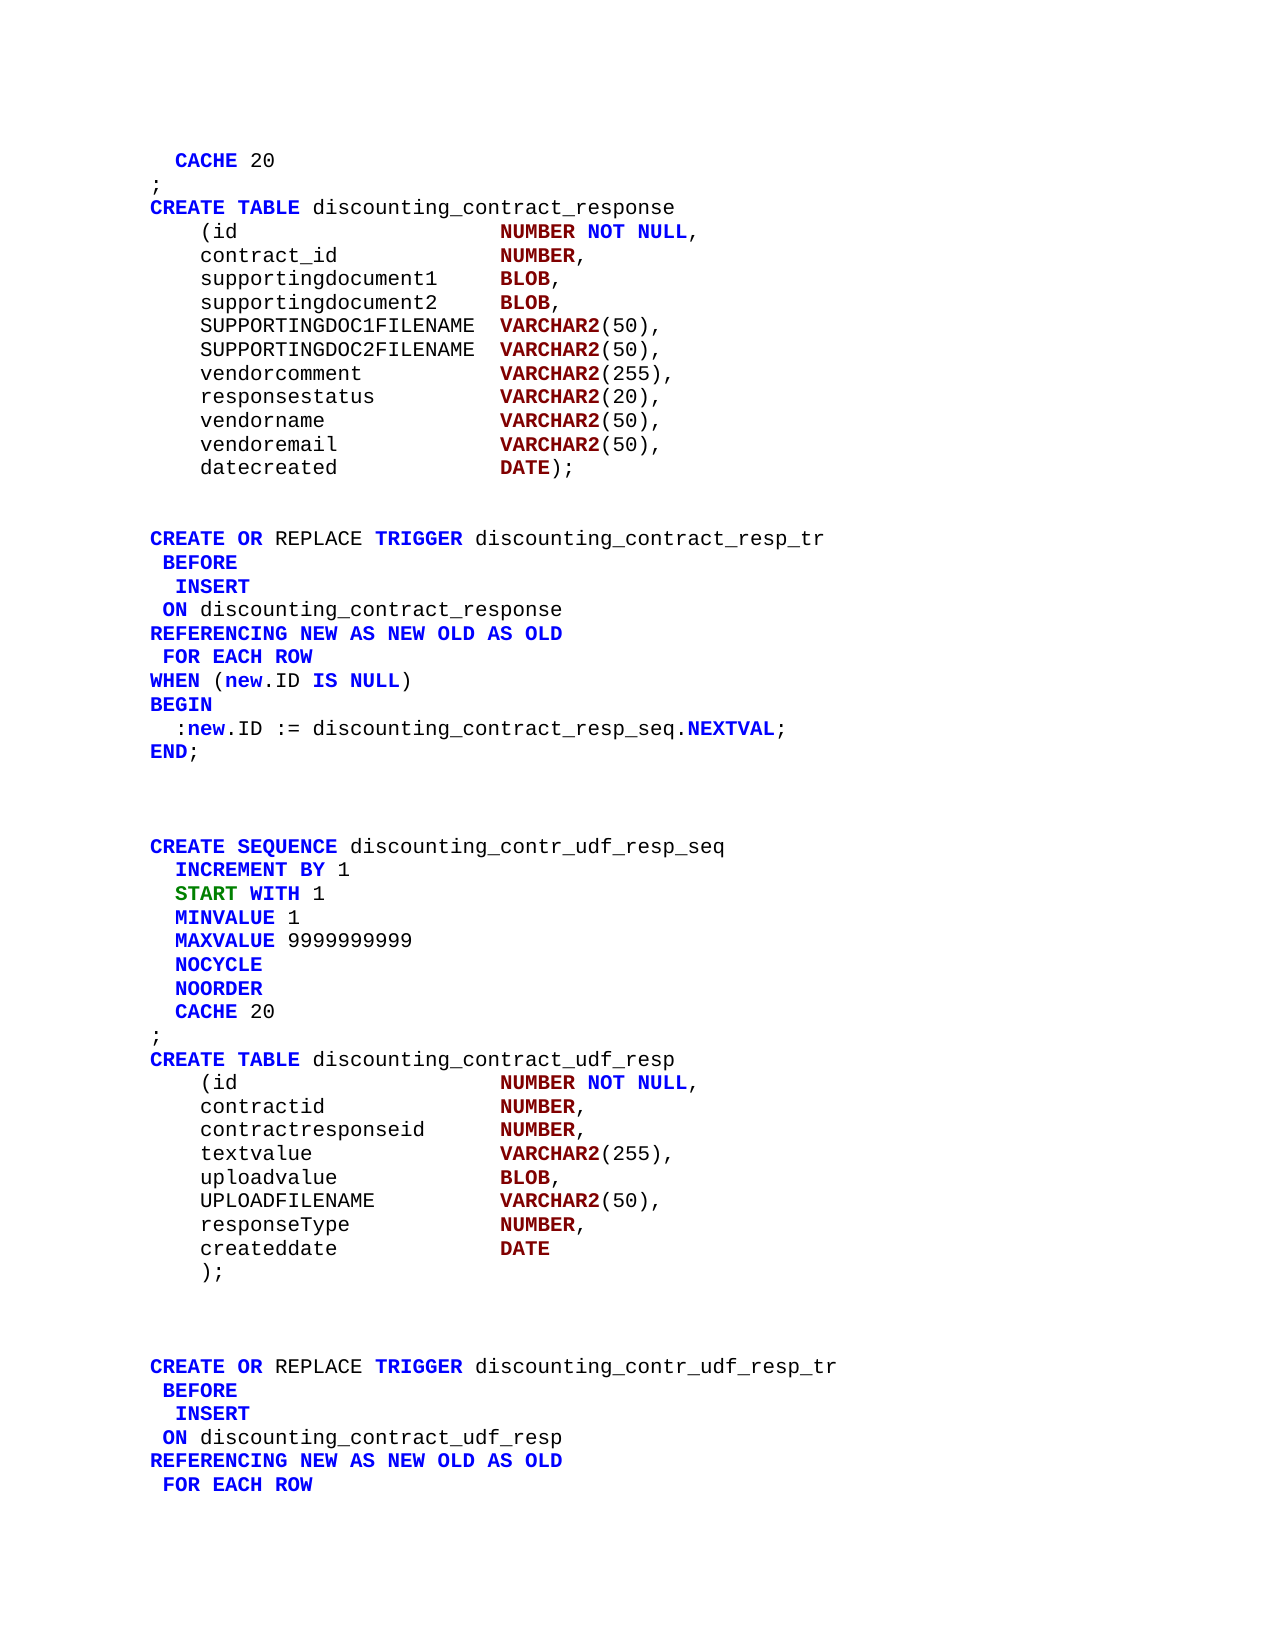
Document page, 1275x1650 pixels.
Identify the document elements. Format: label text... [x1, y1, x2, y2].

text contractid NUMBER, [150, 1096, 1125, 1119]
text uploadvalue BLOB, [150, 1167, 1125, 1190]
text START WITH 1 [150, 883, 1125, 907]
text INSERT [150, 576, 1125, 599]
text ; [150, 1025, 1125, 1048]
text supportingdocument2 BLOB, [150, 292, 1125, 316]
text createddate DATE [150, 1238, 1125, 1261]
text FOR EACH ROW [150, 647, 1125, 670]
text INSERT [150, 1403, 1125, 1427]
text (id NUMBER NOT NULL, [150, 1072, 1125, 1096]
text CREATE OR REPLACE TRIGGER discounting_contr_udf_resp_tr [150, 1356, 1125, 1379]
text responsestatus VARCHAR2(20), [150, 386, 1125, 410]
text FOR EACH ROW [150, 1474, 1125, 1498]
text vendoremail VARCHAR2(50), [150, 434, 1125, 457]
text vendorname VARCHAR2(50), [150, 410, 1125, 434]
text CACHE 20 [150, 150, 1125, 174]
text ON discounting_contract_udf_resp [150, 1427, 1125, 1451]
text CREATE SEQUENCE discounting_contr_udf_resp_seq [150, 836, 1125, 859]
text END; [150, 741, 1125, 765]
text SUPPORTINGDOC1FILENAME VARCHAR2(50), [150, 316, 1125, 339]
text datecreated DATE); [150, 457, 1125, 481]
text contractresponseid NUMBER, [150, 1119, 1125, 1143]
text supportingdocument1 BLOB, [150, 268, 1125, 292]
text ; [150, 174, 1125, 197]
text responseType NUMBER, [150, 1214, 1125, 1238]
text NOCYCLE [150, 954, 1125, 978]
text contract_id NUMBER, [150, 244, 1125, 268]
text ON discounting_contract_response [150, 599, 1125, 623]
text SUPPORTINGDOC2FILENAME VARCHAR2(50), [150, 339, 1125, 363]
text CACHE 20 [150, 1001, 1125, 1025]
text BEFORE [150, 552, 1125, 576]
text :new.ID := discounting_contract_resp_seq.NEXTVAL; [150, 717, 1125, 741]
text BEFORE [150, 1379, 1125, 1403]
text textvalue VARCHAR2(255), [150, 1143, 1125, 1167]
text NOORDER [150, 978, 1125, 1001]
text WHEN (new.ID IS NULL) [150, 670, 1125, 694]
text ); [150, 1261, 1125, 1285]
text CREATE TABLE discounting_contract_response [150, 197, 1125, 221]
text CREATE OR REPLACE TRIGGER discounting_contract_resp_tr [150, 528, 1125, 552]
text CREATE TABLE discounting_contract_udf_resp [150, 1048, 1125, 1072]
text (id NUMBER NOT NULL, [150, 221, 1125, 244]
text vendorcomment VARCHAR2(255), [150, 363, 1125, 386]
text MAXVALUE 9999999999 [150, 930, 1125, 954]
text INCREMENT BY 1 [150, 859, 1125, 883]
text MINVALUE 1 [150, 907, 1125, 930]
text UPLOADFILENAME VARCHAR2(50), [150, 1190, 1125, 1214]
text BEGIN [150, 694, 1125, 717]
text REFERENCING NEW AS NEW OLD AS OLD [150, 1451, 1125, 1474]
text REFERENCING NEW AS NEW OLD AS OLD [150, 623, 1125, 647]
